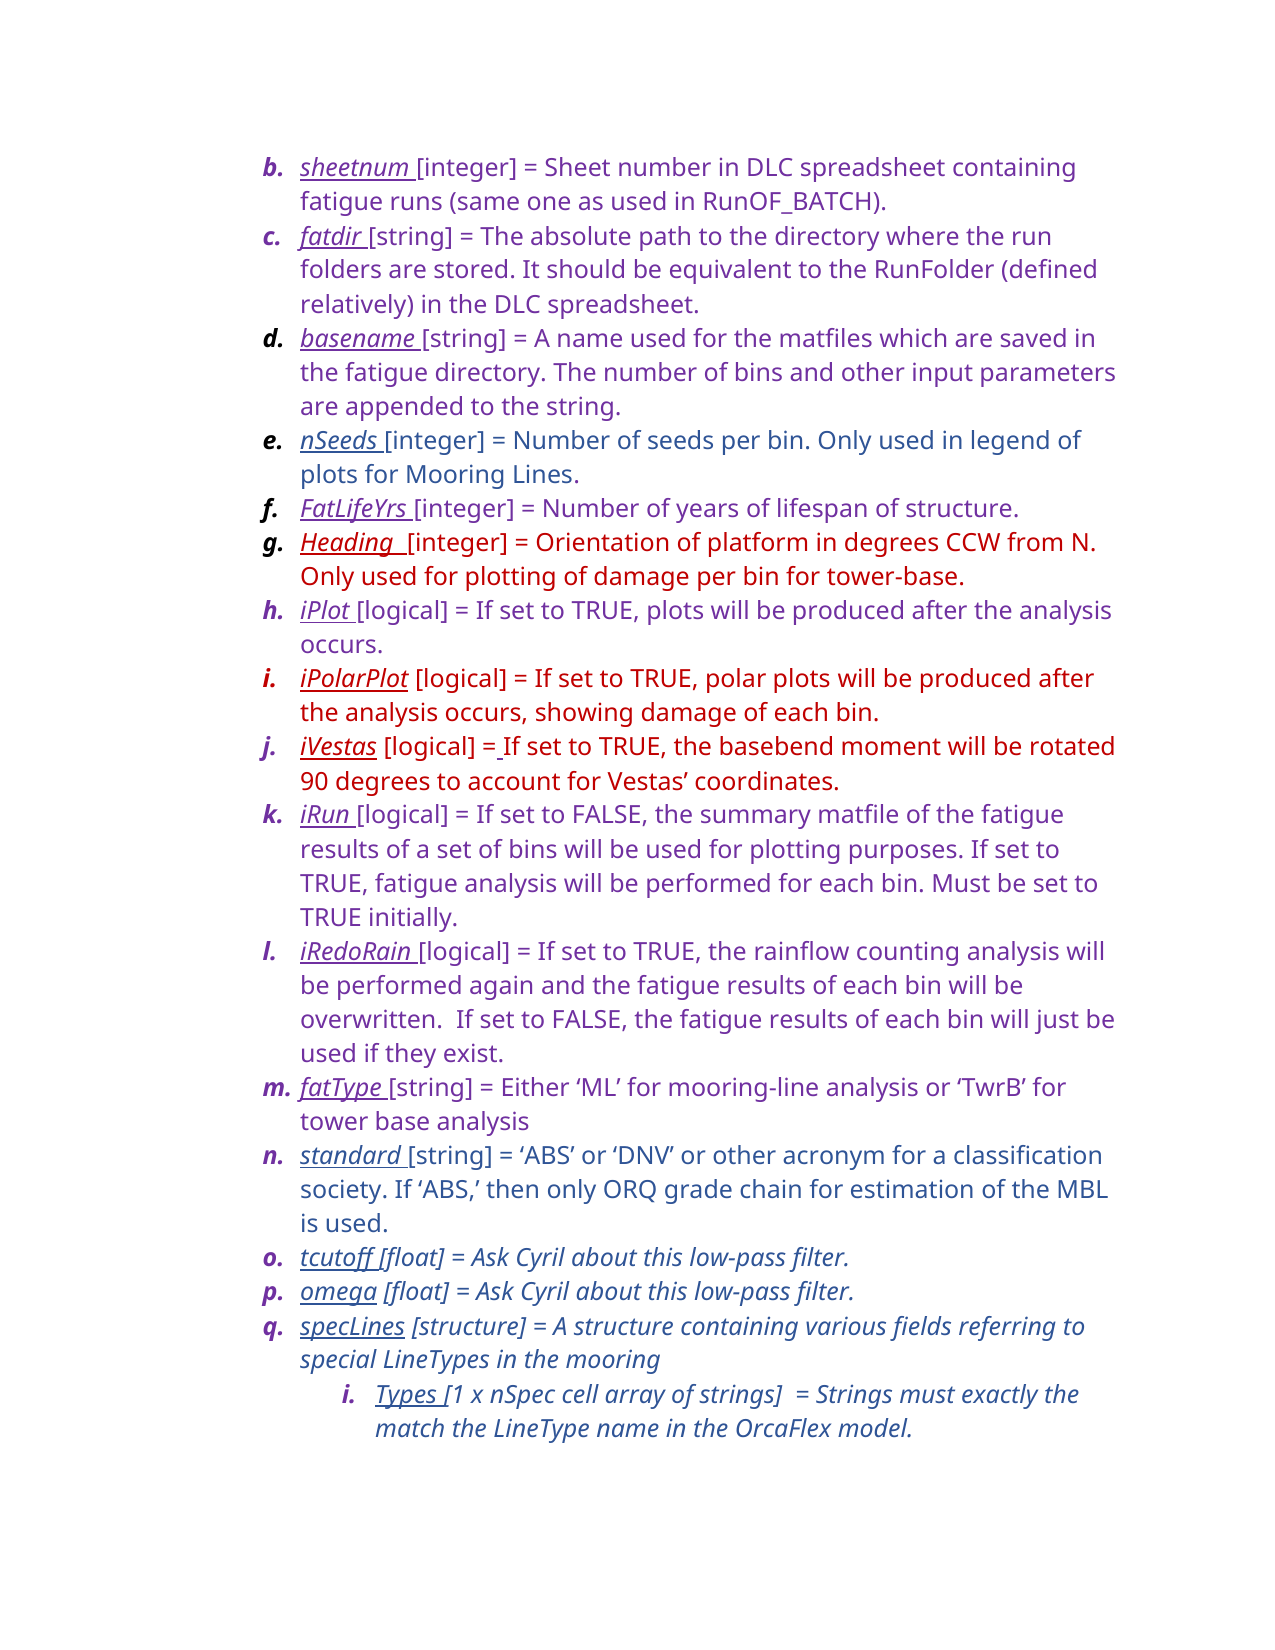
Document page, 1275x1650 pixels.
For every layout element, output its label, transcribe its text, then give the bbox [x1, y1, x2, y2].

list basename [string] = A name used for the matfiles which are saved in the fatigue directory. The number of bins and other input parameters are appended to the string. [262, 320, 1125, 422]
list iVestas [logical] = If set to TRUE, the basebend moment will be rotated 90 degrees to account for Vestas’ coordinates. [262, 729, 1125, 797]
list iRun [logical] = If set to FALSE, the summary matfile of the fatigue results of a set of bins will be used for plotting purposes. If set to TRUE, fatigue analysis will be performed for each bin. Must be set to TRUE initially. [262, 797, 1125, 933]
list omega [float] = Ask Cyril about this low-pass filter. [262, 1274, 1125, 1308]
list iPolarPlot [logical] = If set to TRUE, polar plots will be produced after the analysis occurs, showing damage of each bin. [262, 661, 1125, 729]
list standard [string] = ‘ABS’ or ‘DNV’ or other acronym for a classification society. If ‘ABS,’ then only ORQ grade chain for estimation of the MBL is used. [262, 1138, 1125, 1240]
list specLines [structure] = A structure containing various fields referring to special LineTypes in the mooring [262, 1308, 1125, 1376]
list tcutoff [float] = Ask Cyril about this low-pass filter. [262, 1240, 1125, 1274]
list nSeeds [integer] = Number of seeds per bin. Only used in legend of plots for Mooring Lines. [262, 422, 1125, 491]
list iRedoRain [logical] = If set to TRUE, the rainflow counting analysis will be performed again and the fatigue results of each bin will be overwritten. If set to FALSE, the fatigue results of each bin will just be used if they exist. [262, 933, 1125, 1070]
list fatType [string] = Either ‘ML’ for mooring-line analysis or ‘TwrB’ for tower base analysis [262, 1070, 1125, 1138]
list iPlot [logical] = If set to TRUE, plots will be produced after the analysis occurs. [262, 593, 1125, 661]
list fatdir [string] = The absolute path to the directory where the run folders are stored. It should be equivalent to the RunFolder (defined relatively) in the DLC spreadsheet. [262, 218, 1125, 320]
list FatLifeYrs [integer] = Number of years of lifespan of structure. [262, 491, 1125, 525]
list Types [1 x nSpec cell array of strings] = Strings must exactly the match the LineType name in the OrcaFlex model. [356, 1376, 1125, 1444]
list Heading [integer] = Orientation of platform in degrees CCW from N. Only used for plotting of damage per bin for tower-base. [262, 525, 1125, 593]
list sheetnum [integer] = Sheet number in DLC spreadsheet containing fatigue runs (same one as used in RunOF_BATCH). [262, 150, 1125, 218]
